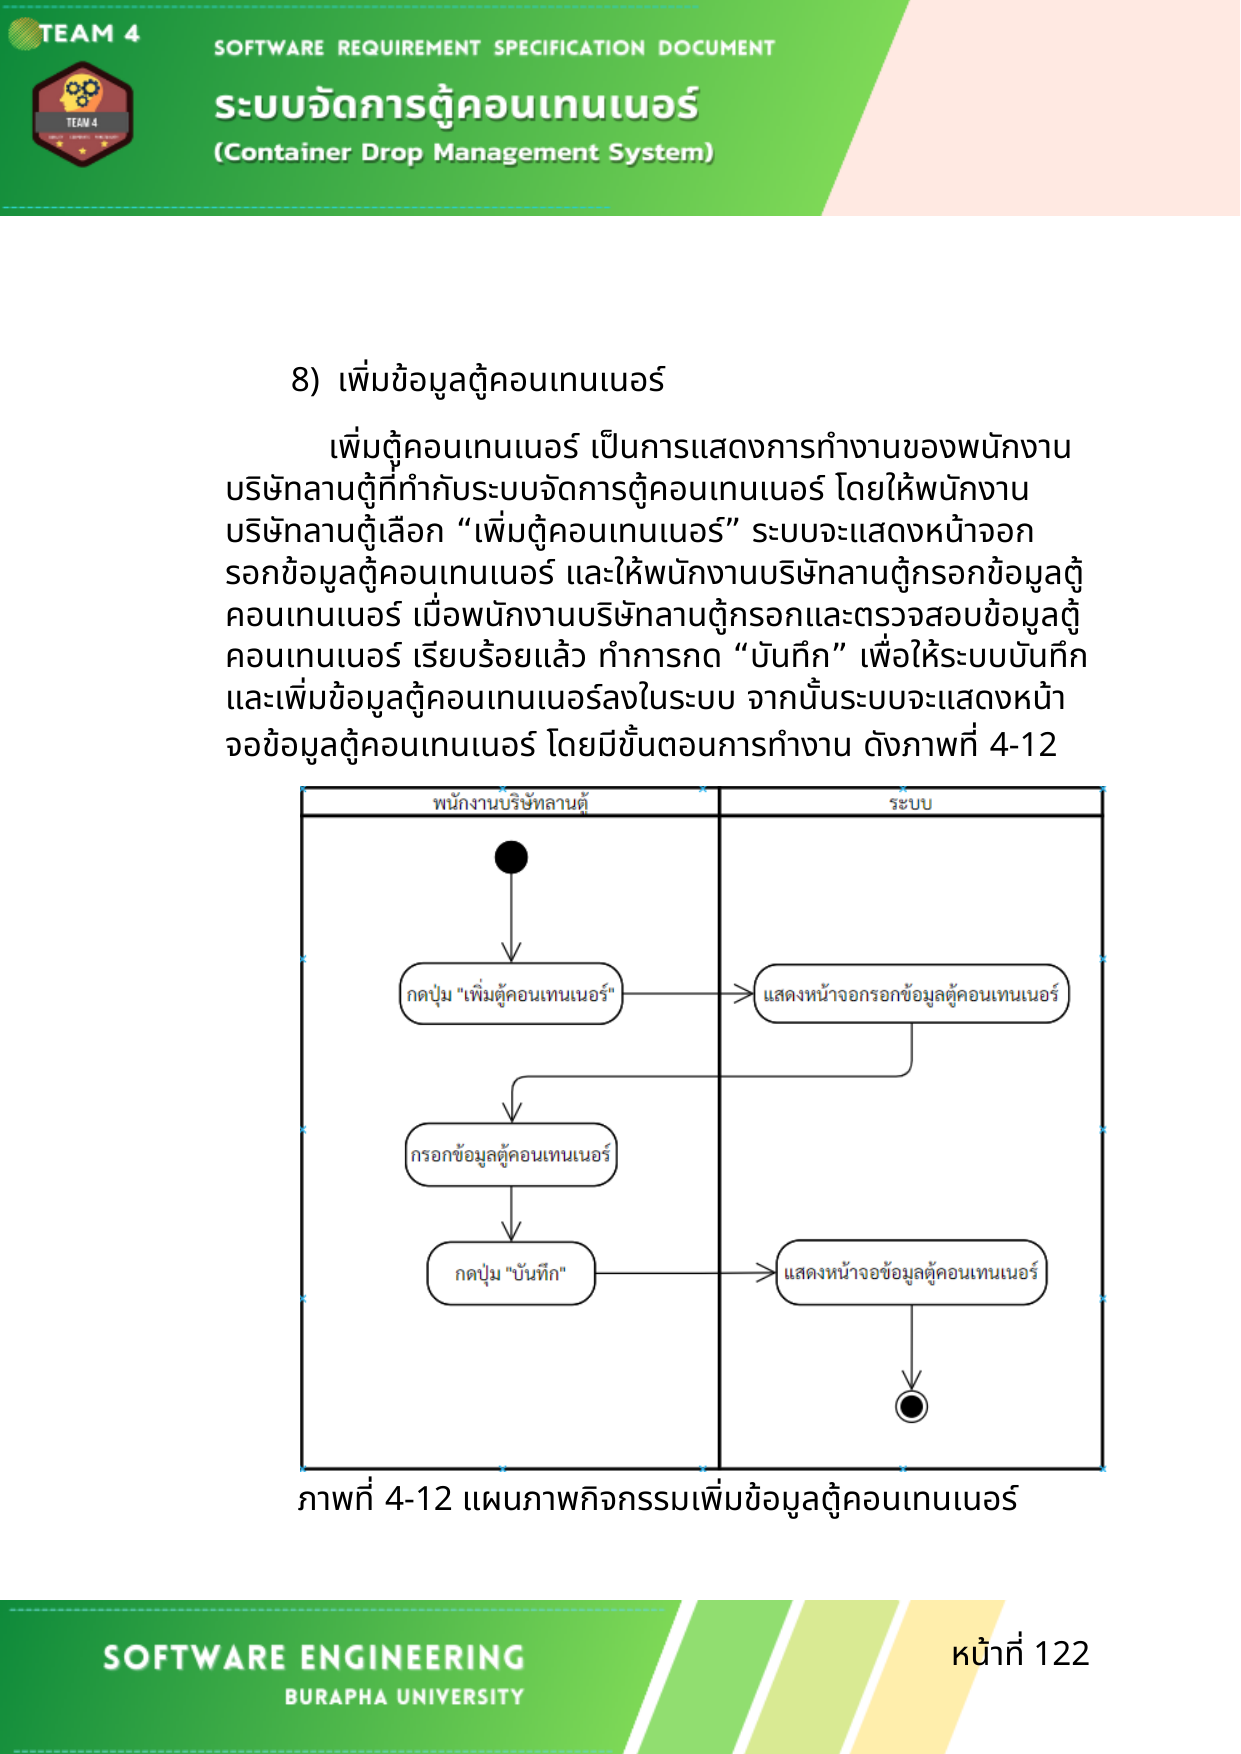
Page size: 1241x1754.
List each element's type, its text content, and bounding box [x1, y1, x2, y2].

picture [0, 1600, 1241, 1754]
text 8) เพิ่มข้อมูลตู้คอนเทนเนอร์ [225, 356, 1090, 407]
picture [300, 786, 1107, 1472]
text เพิ่มตู้คอนเทนเนอร์ เป็นการแสดงการทำงานของพนักงานบริษัทลานตู้ที่ทำกับระบบจัดการตู้คอนเทนเนอร์ โดยให้พนักงานบริษัทลานตู้เลือก “เพิ่มตู้คอนเทนเนอร์” ระบบจะแสดงหน้าจอกรอกข้อมูลตู้คอนเทนเนอร์ และให้พนักงานบริษัทลานตู้กรอกข้อมูลตู้คอนเทนเนอร์ เมื่อพนักงานบริษัทลานตู้กรอกและตรวจสอบข้อมูลตู้คอนเทนเนอร์ เรียบร้อยแล้ว ทำการกด “บันทึก” เพื่อให้ระบบบันทึกและเพิ่มข้อมูลตู้คอนเทนเนอร์ลงในระบบ จากนั้นระบบจะแสดงหน้าจอข้อมูลตู้คอนเทนเนอร์ โดยมีขั้นตอนการทำงาน ดังภาพที่ 4-12 [225, 427, 1090, 767]
picture [0, 0, 1241, 216]
